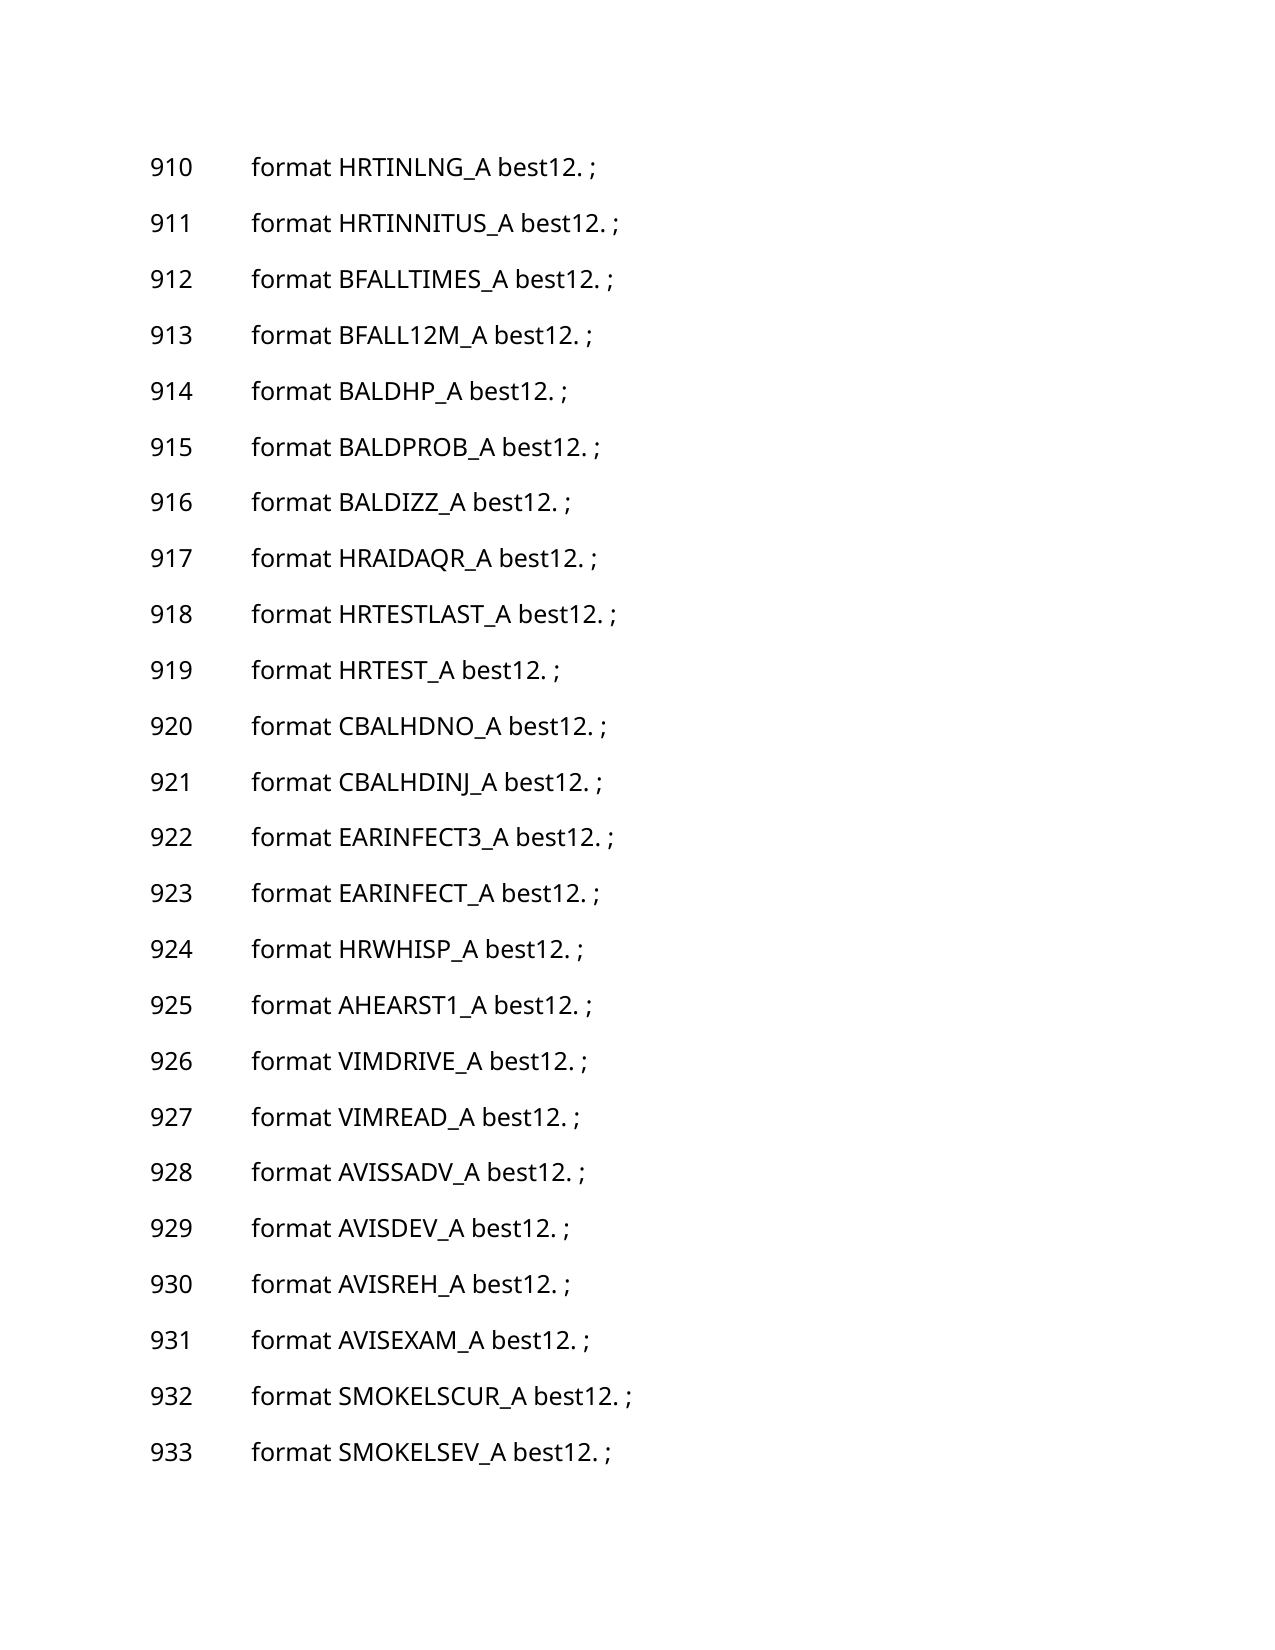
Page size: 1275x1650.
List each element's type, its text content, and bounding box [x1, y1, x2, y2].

text 930 format AVISREH_A best12. ; [150, 1267, 1125, 1301]
text 926 format VIMDRIVE_A best12. ; [150, 1043, 1125, 1077]
text 929 format AVISDEV_A best12. ; [150, 1211, 1125, 1245]
text 933 format SMOKELSEV_A best12. ; [150, 1434, 1125, 1468]
text 913 format BFALL12M_A best12. ; [150, 317, 1125, 352]
text 931 format AVISEXAM_A best12. ; [150, 1322, 1125, 1357]
text 916 format BALDIZZ_A best12. ; [150, 485, 1125, 519]
text 932 format SMOKELSCUR_A best12. ; [150, 1378, 1125, 1412]
text 917 format HRAIDAQR_A best12. ; [150, 541, 1125, 575]
text 921 format CBALHDINJ_A best12. ; [150, 764, 1125, 798]
text 911 format HRTINNITUS_A best12. ; [150, 206, 1125, 240]
text 927 format VIMREAD_A best12. ; [150, 1099, 1125, 1133]
text 912 format BFALLTIMES_A best12. ; [150, 262, 1125, 296]
text 914 format BALDHP_A best12. ; [150, 373, 1125, 407]
text 915 format BALDPROB_A best12. ; [150, 429, 1125, 463]
text 925 format AHEARST1_A best12. ; [150, 987, 1125, 1022]
text 928 format AVISSADV_A best12. ; [150, 1155, 1125, 1189]
text 918 format HRTESTLAST_A best12. ; [150, 597, 1125, 631]
text 919 format HRTEST_A best12. ; [150, 652, 1125, 687]
text 910 format HRTINLNG_A best12. ; [150, 150, 1125, 184]
text 923 format EARINFECT_A best12. ; [150, 876, 1125, 910]
text 922 format EARINFECT3_A best12. ; [150, 820, 1125, 854]
text 920 format CBALHDNO_A best12. ; [150, 708, 1125, 742]
text 924 format HRWHISP_A best12. ; [150, 932, 1125, 966]
